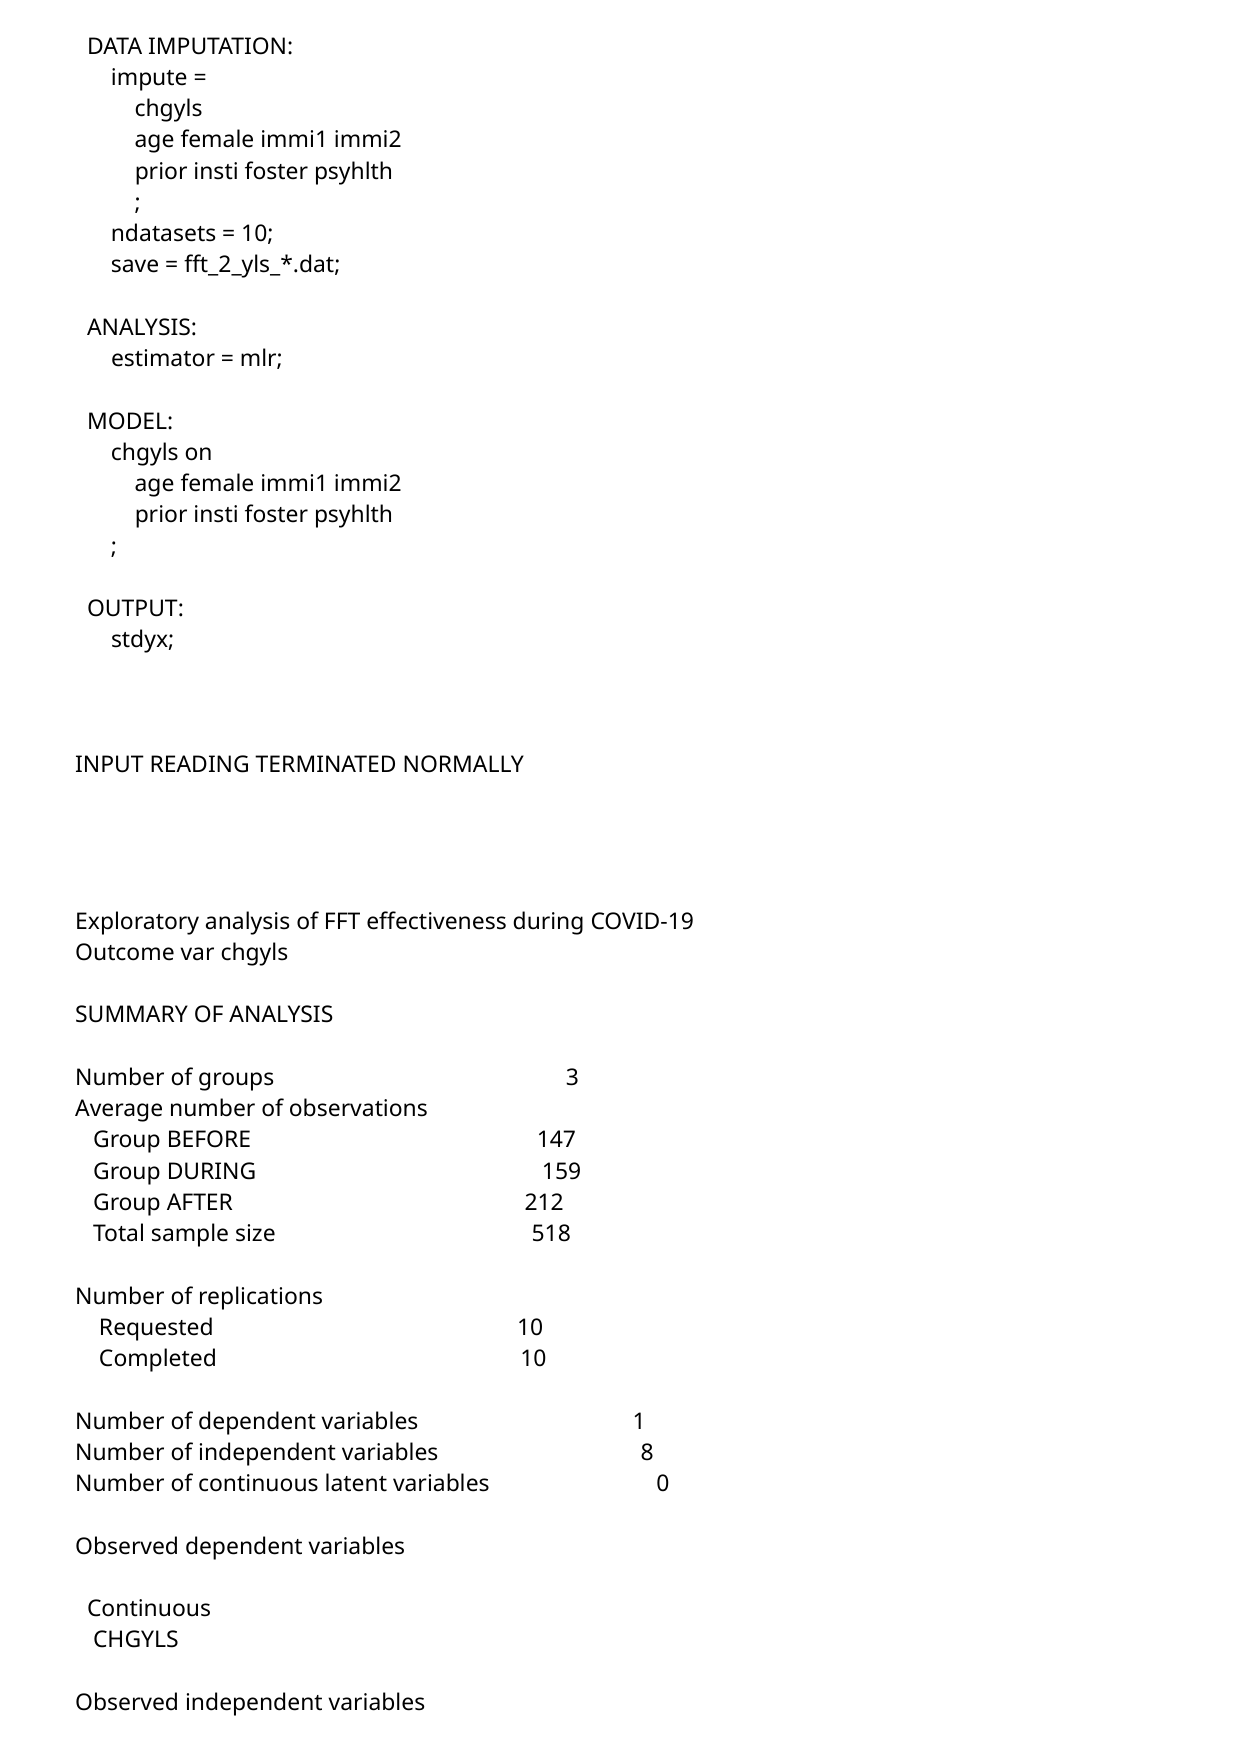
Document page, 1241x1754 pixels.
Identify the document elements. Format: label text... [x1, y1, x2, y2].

text Outcome var chgyls [75, 936, 1165, 967]
text save = fft_2_yls_*.dat; [75, 248, 1165, 279]
text Number of independent variables 8 [75, 1436, 1165, 1467]
text Total sample size 518 [75, 1217, 1165, 1248]
text Observed dependent variables [75, 1529, 1165, 1561]
text estimator = mlr; [75, 342, 1165, 373]
text Group AFTER 212 [75, 1186, 1165, 1217]
text Average number of observations [75, 1092, 1165, 1123]
text ; [75, 529, 1165, 561]
text chgyls on [75, 436, 1165, 467]
text ndatasets = 10; [75, 217, 1165, 248]
text Number of continuous latent variables 0 [75, 1467, 1165, 1498]
text prior insti foster psyhlth [75, 498, 1165, 529]
text Group BEFORE 147 [75, 1123, 1165, 1154]
text SUMMARY OF ANALYSIS [75, 998, 1165, 1029]
text Continuous [75, 1592, 1165, 1623]
text ANALYSIS: [75, 311, 1165, 342]
text DATA IMPUTATION: [75, 29, 1165, 61]
text CHGYLS [75, 1623, 1165, 1654]
text chgyls [75, 92, 1165, 123]
text OUTPUT: [75, 592, 1165, 623]
text Observed independent variables [75, 1686, 1165, 1717]
text age female immi1 immi2 [75, 123, 1165, 154]
text Exploratory analysis of FFT effectiveness during COVID-19 [75, 904, 1165, 936]
text Number of dependent variables 1 [75, 1404, 1165, 1436]
text Number of replications [75, 1279, 1165, 1311]
text impute = [75, 61, 1165, 92]
text age female immi1 immi2 [75, 467, 1165, 498]
text stdyx; [75, 623, 1165, 654]
text Requested 10 [75, 1311, 1165, 1342]
text MODEL: [75, 404, 1165, 436]
text INPUT READING TERMINATED NORMALLY [75, 748, 1165, 779]
text Group DURING 159 [75, 1154, 1165, 1186]
text prior insti foster psyhlth [75, 154, 1165, 186]
text Completed 10 [75, 1342, 1165, 1373]
text ; [75, 186, 1165, 217]
text Number of groups 3 [75, 1061, 1165, 1092]
